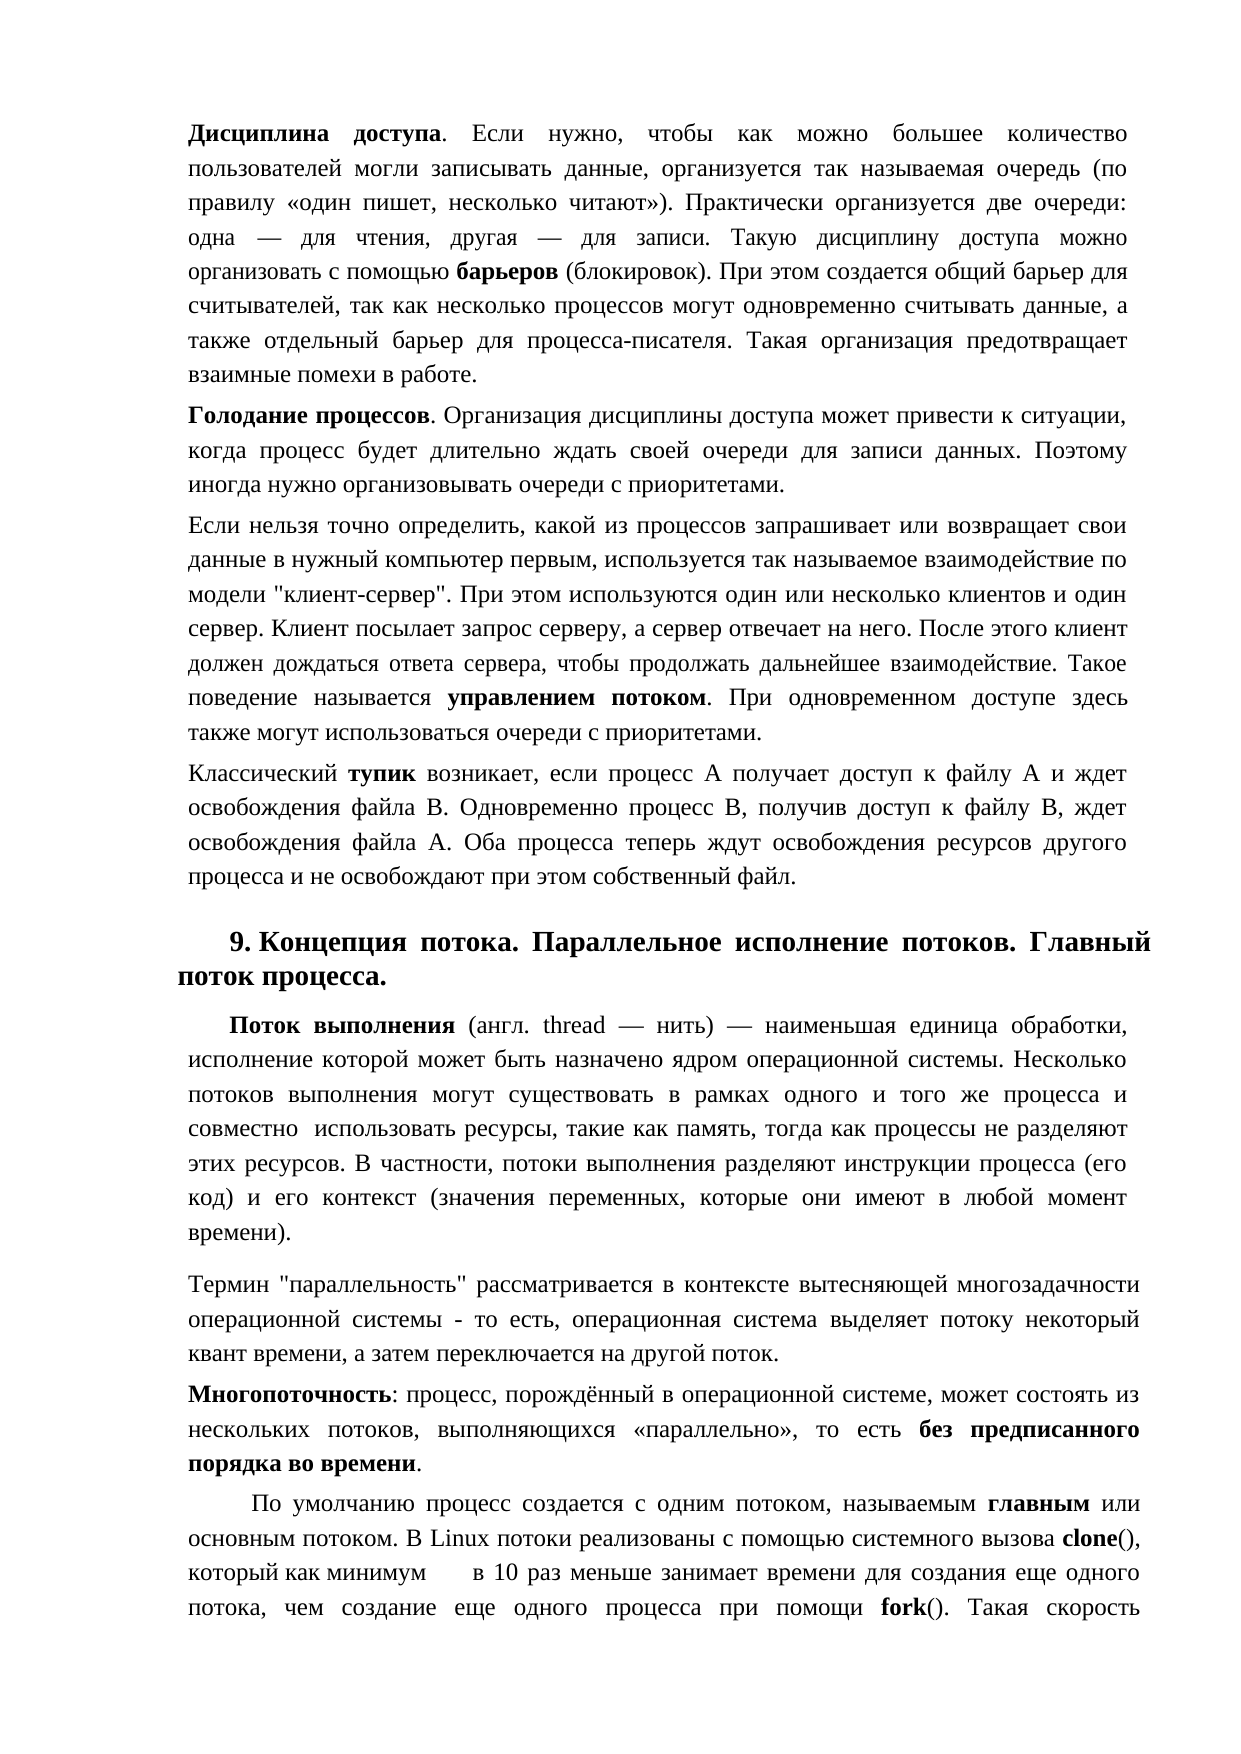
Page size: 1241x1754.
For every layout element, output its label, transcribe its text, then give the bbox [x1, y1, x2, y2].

text Дисциплина доступа. Если нужно, чтобы как можно большее количество пользователей могли записывать данные, организуется так называемая очередь (по правилу «один пишет, несколько читают»). Практически организуется две очереди: одна — для чтения, другая — для записи. Такую дисциплину доступа можно организовать с помощью барьеров (блокировок). При этом создается общий барьер для считывателей, так как несколько процессов могут одновременно считывать данные, а также отдельный барьер для процесса-писателя. Такая организация предотвращает взаимные помехи в работе. [188, 118, 1128, 388]
text 9. Концепция потока. Параллельное исполнение потоков. Главный поток процесса. [177, 924, 1152, 991]
text Термин "параллельность" рассматривается в контексте вытесняющей многозадачности операционной системы - то есть, операционная система выделяет потоку некоторый квант времени, а затем переключается на другой поток. [188, 1269, 1140, 1367]
text Голодание процессов. Организация дисциплины доступа может привести к ситуации, когда процесс будет длительно ждать своей очереди для записи данных. Поэтому иногда нужно организовывать очереди с приоритетами. [188, 400, 1127, 498]
text Классический тупик возникает, если процесс A получает доступ к файлу A и ждет освобождения файла B. Одновременно процесс B, получив доступ к файлу B, ждет освобождения файла A. Оба процесса теперь ждут освобождения ресурсов другого процесса и не освобождают при этом собственный файл. [188, 758, 1128, 890]
text Многопоточность: процесс, порождённый в операционной системе, может состоять из нескольких потоков, выполняющихся «параллельно», то есть без предписанного порядка во времени. [188, 1379, 1140, 1477]
text Поток выполнения (англ. thread — нить) — наименьшая единица обработки, исполнение которой может быть назначено ядром операционной системы. Несколько потоков выполнения могут существовать в рамках одного и того же процесса и совместно использовать ресурсы, такие как память, тогда как процессы не разделяют этих ресурсов. В частности, потоки выполнения разделяют инструкции процесса (его код) и его контекст (значения переменных, которые они имеют в любой момент времени). [188, 1010, 1128, 1246]
text Если нельзя точно определить, какой из процессов запрашивает или возвращает свои данные в нужный компьютер первым, используется так называемое взаимодействие по модели "клиент-сервер". При этом используются один или несколько клиентов и один сервер. Клиент посылает запрос серверу, а сервер отвечает на него. После этого клиент должен дождаться ответа сервера, чтобы продолжать дальнейшее взаимодействие. Такое поведение называется управлением потоком. При одновременном доступе здесь также могут использоваться очереди с приоритетами. [188, 510, 1128, 746]
